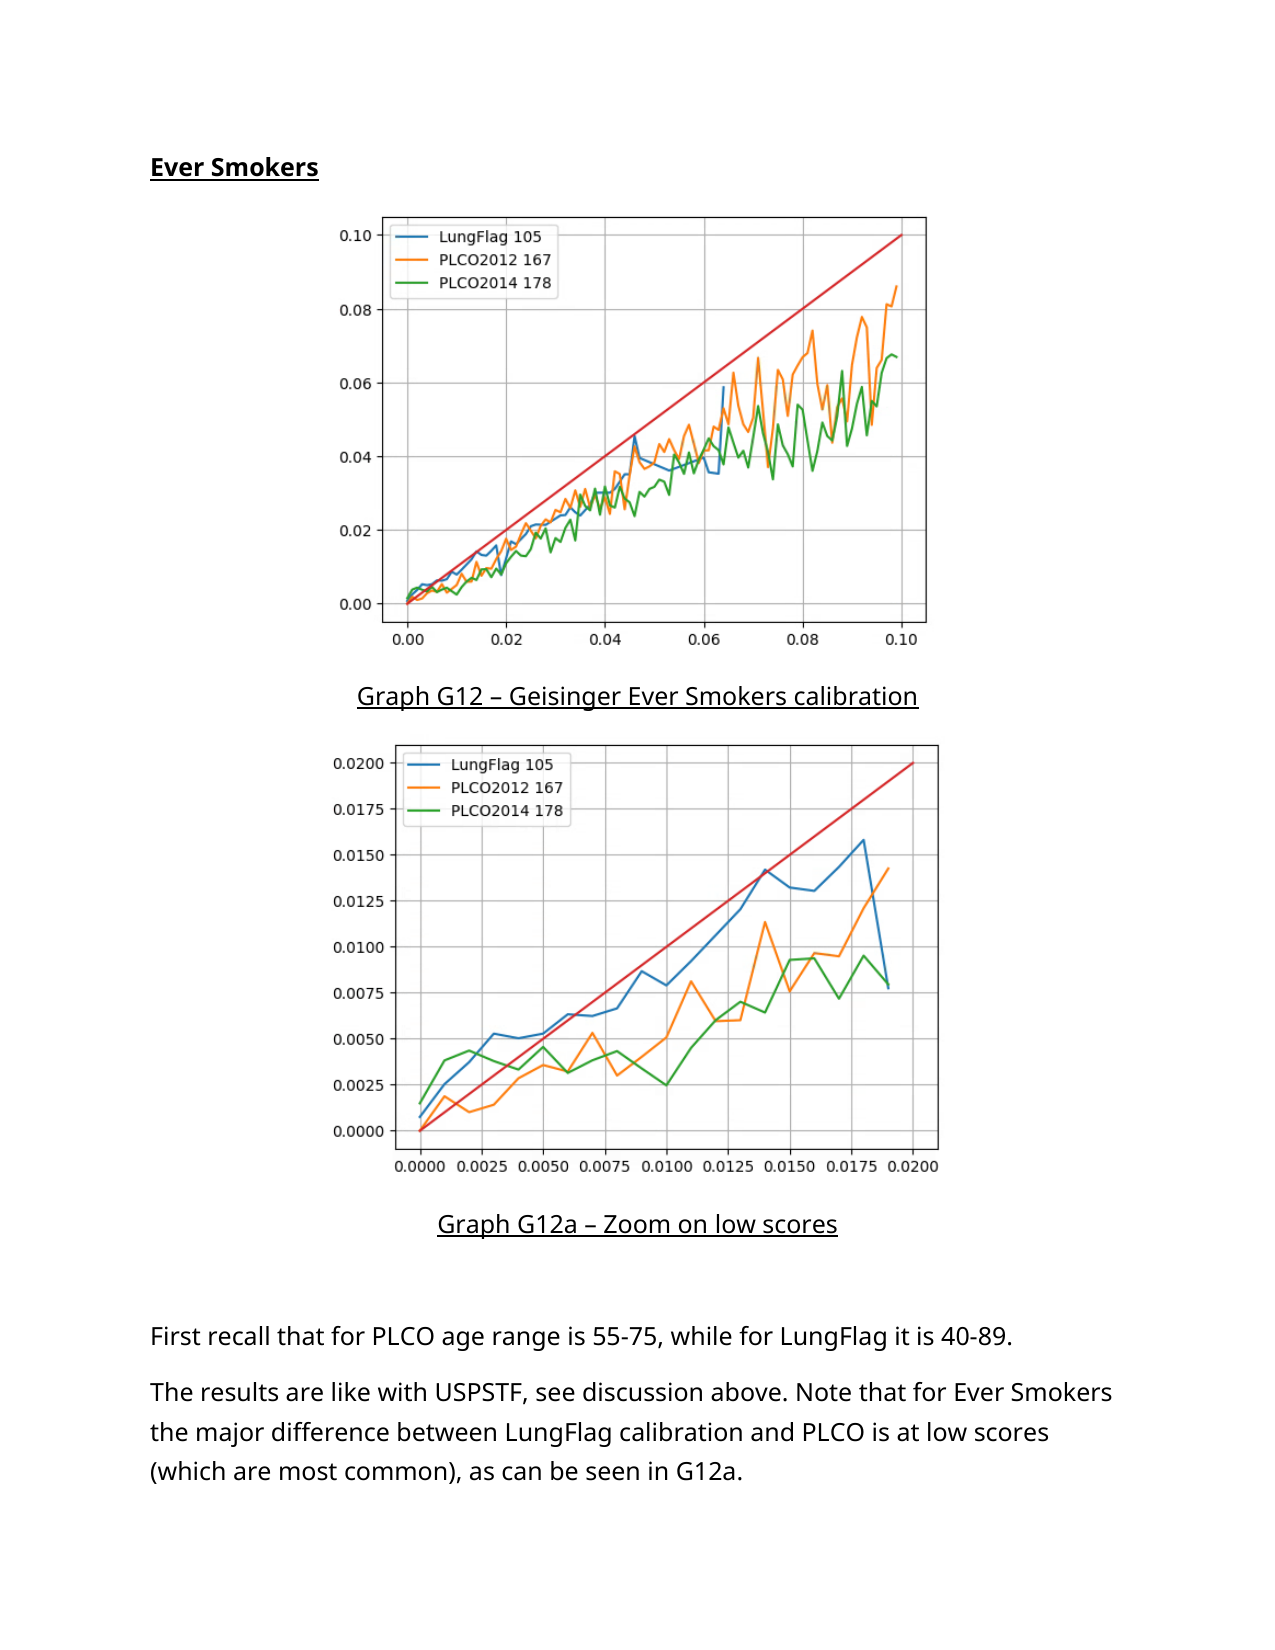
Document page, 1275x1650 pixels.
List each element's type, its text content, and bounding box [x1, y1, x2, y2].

picture [322, 734, 953, 1185]
text The results are like with USPSTF, see discussion above. Note that for Ever Smokers the major difference between LungFlag calibration and PLCO is at low scores (which are most common), as can be seen in G12a. [150, 1375, 1125, 1488]
text Graph G12 – Geisinger Ever Smokers calibration [150, 678, 1125, 712]
picture [335, 206, 940, 657]
text First recall that for PLCO age range is 55-75, while for LungFlag it is 40-89. [150, 1319, 1125, 1353]
text Ever Smokers [150, 150, 1125, 184]
text Graph G12a – Zoom on low scores [150, 1206, 1125, 1241]
